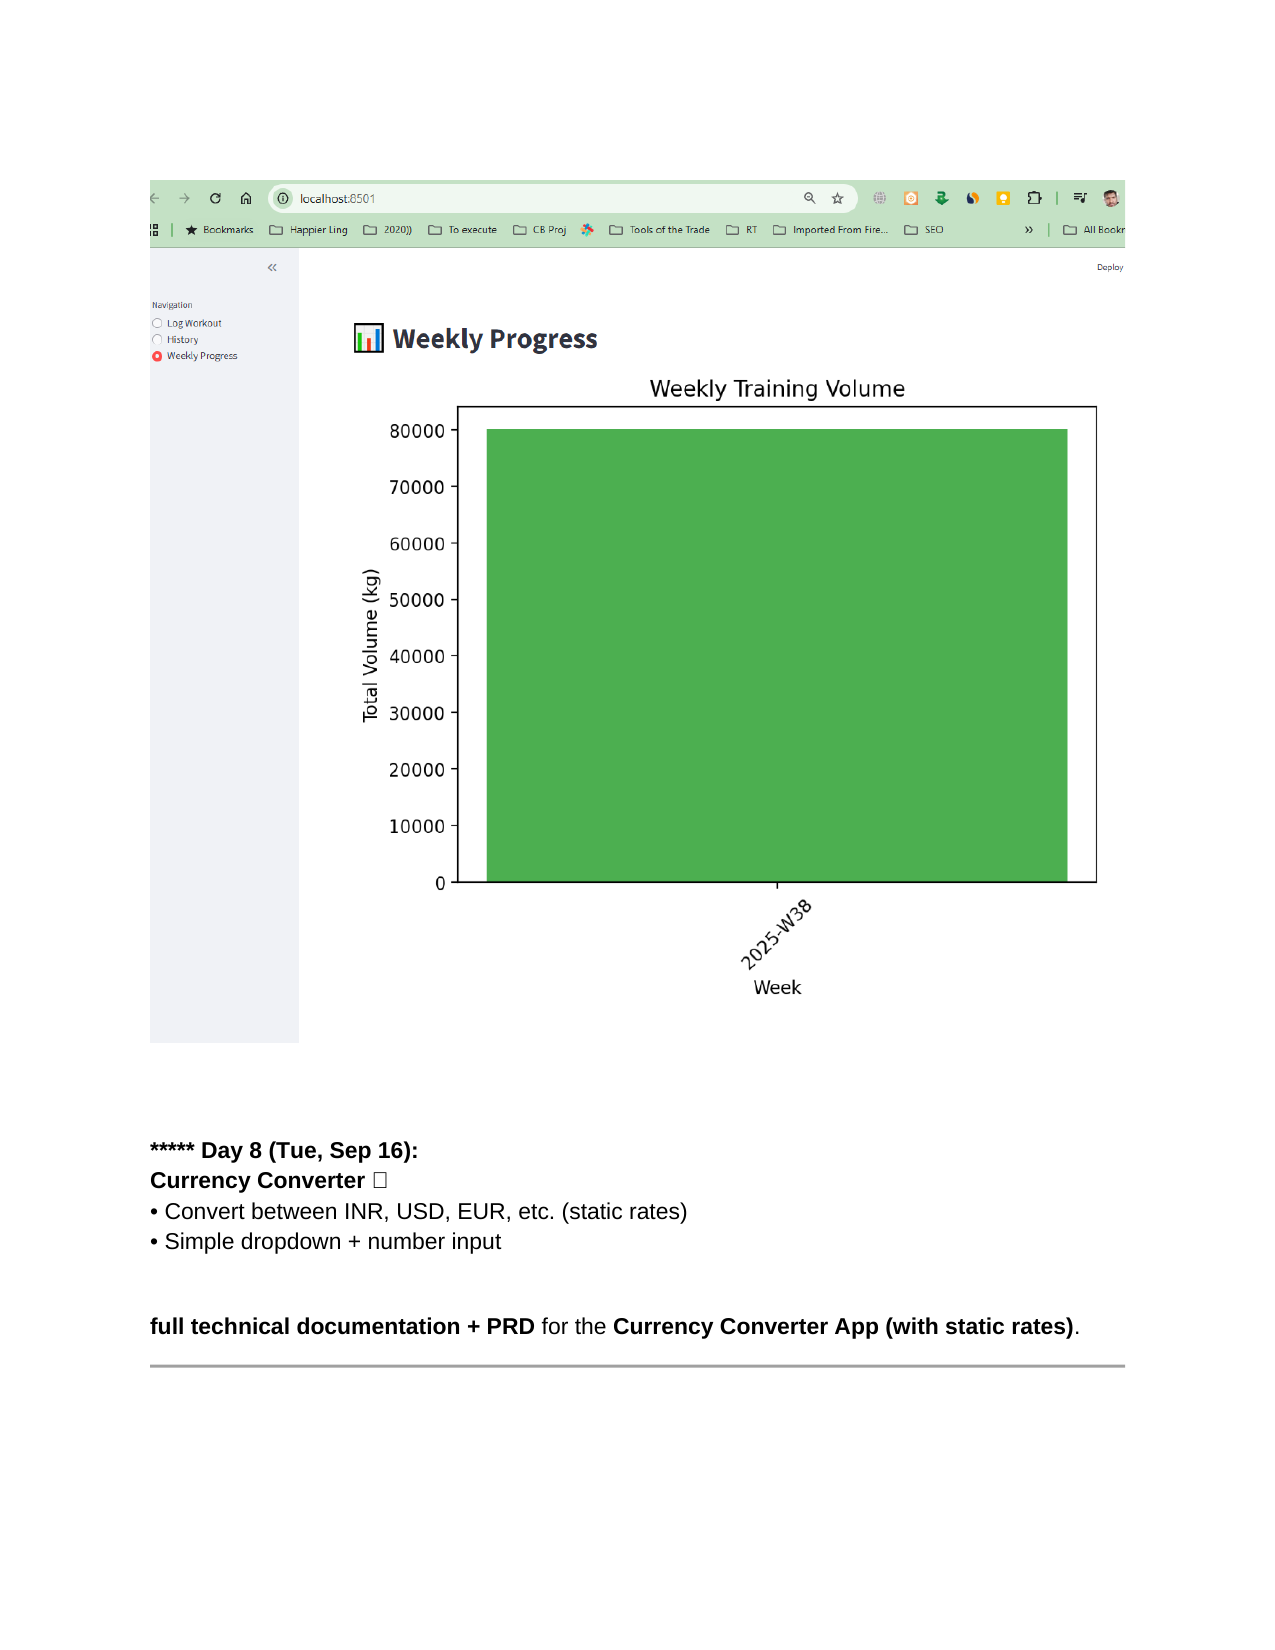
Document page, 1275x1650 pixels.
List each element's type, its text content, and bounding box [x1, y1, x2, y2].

text Currency Converter 💱 [150, 1167, 1125, 1194]
text • Simple dropdown + number input [150, 1228, 1125, 1254]
text ***** Day 8 (Tue, Sep 16): [150, 1137, 1125, 1163]
text full technical documentation + PRD for the Currency Converter App (with static rates). [150, 1313, 1125, 1339]
text • Convert between INR, USD, EUR, etc. (static rates) [150, 1198, 1125, 1224]
picture [150, 180, 1125, 1043]
